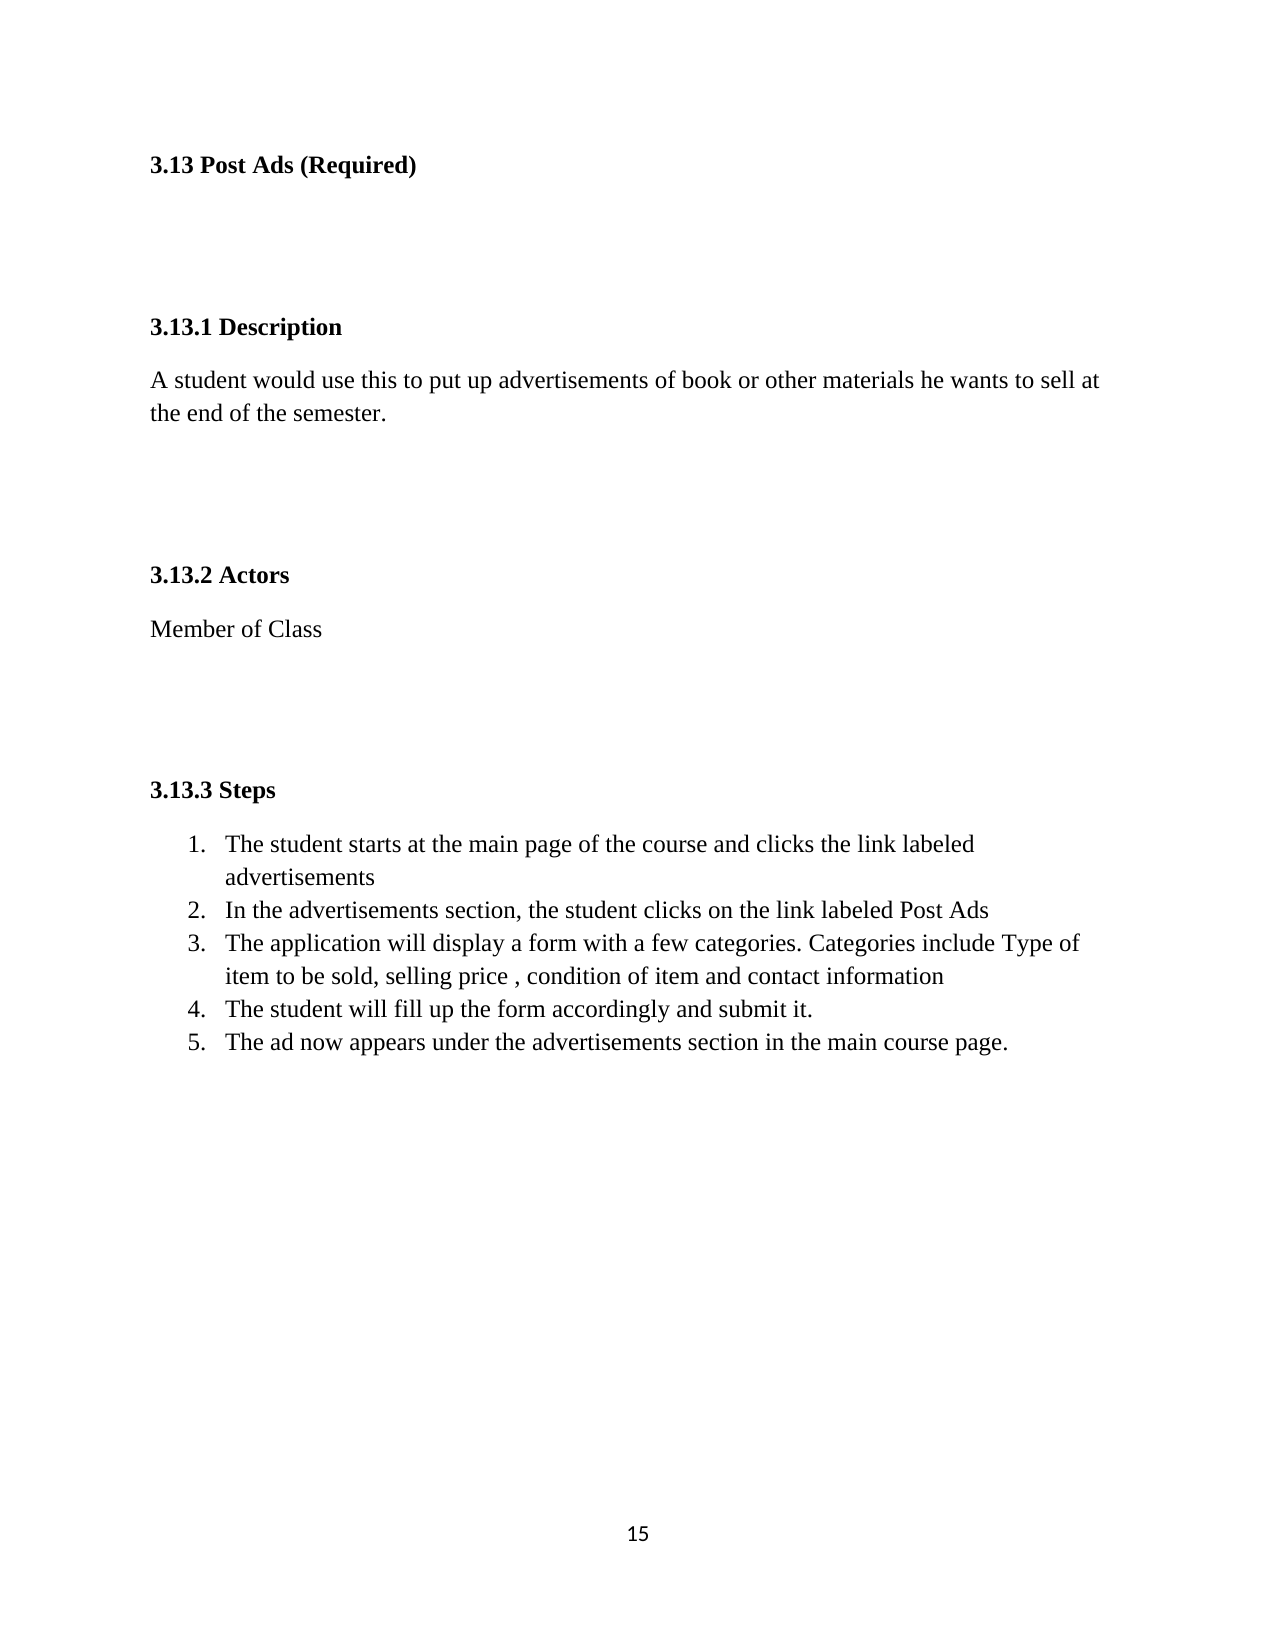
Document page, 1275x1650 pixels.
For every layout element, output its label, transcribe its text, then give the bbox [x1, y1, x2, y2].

list The student starts at the main page of the course and clicks the link labeled advertisements [187, 829, 1125, 891]
text A student would use this to put up advertisements of book or other materials he wants to sell at the end of the semester. [150, 365, 1125, 427]
text Member of Class [150, 614, 1125, 643]
list The application will display a form with a few categories. Categories include Type of item to be sold, selling price , condition of item and contact information [187, 928, 1125, 990]
text 3.13 Post Ads (Required) [150, 150, 1125, 179]
list In the advertisements section, the student clicks on the link labeled Post Ads [187, 895, 1125, 924]
text 3.13.1 Description [150, 312, 1125, 340]
text 3.13.3 Steps [150, 775, 1125, 804]
text 3.13.2 Actors [150, 560, 1125, 589]
list The student will fill up the form accordingly and submit it. [187, 994, 1125, 1023]
list The ad now appears under the advertisements section in the main course page. [187, 1027, 1125, 1056]
